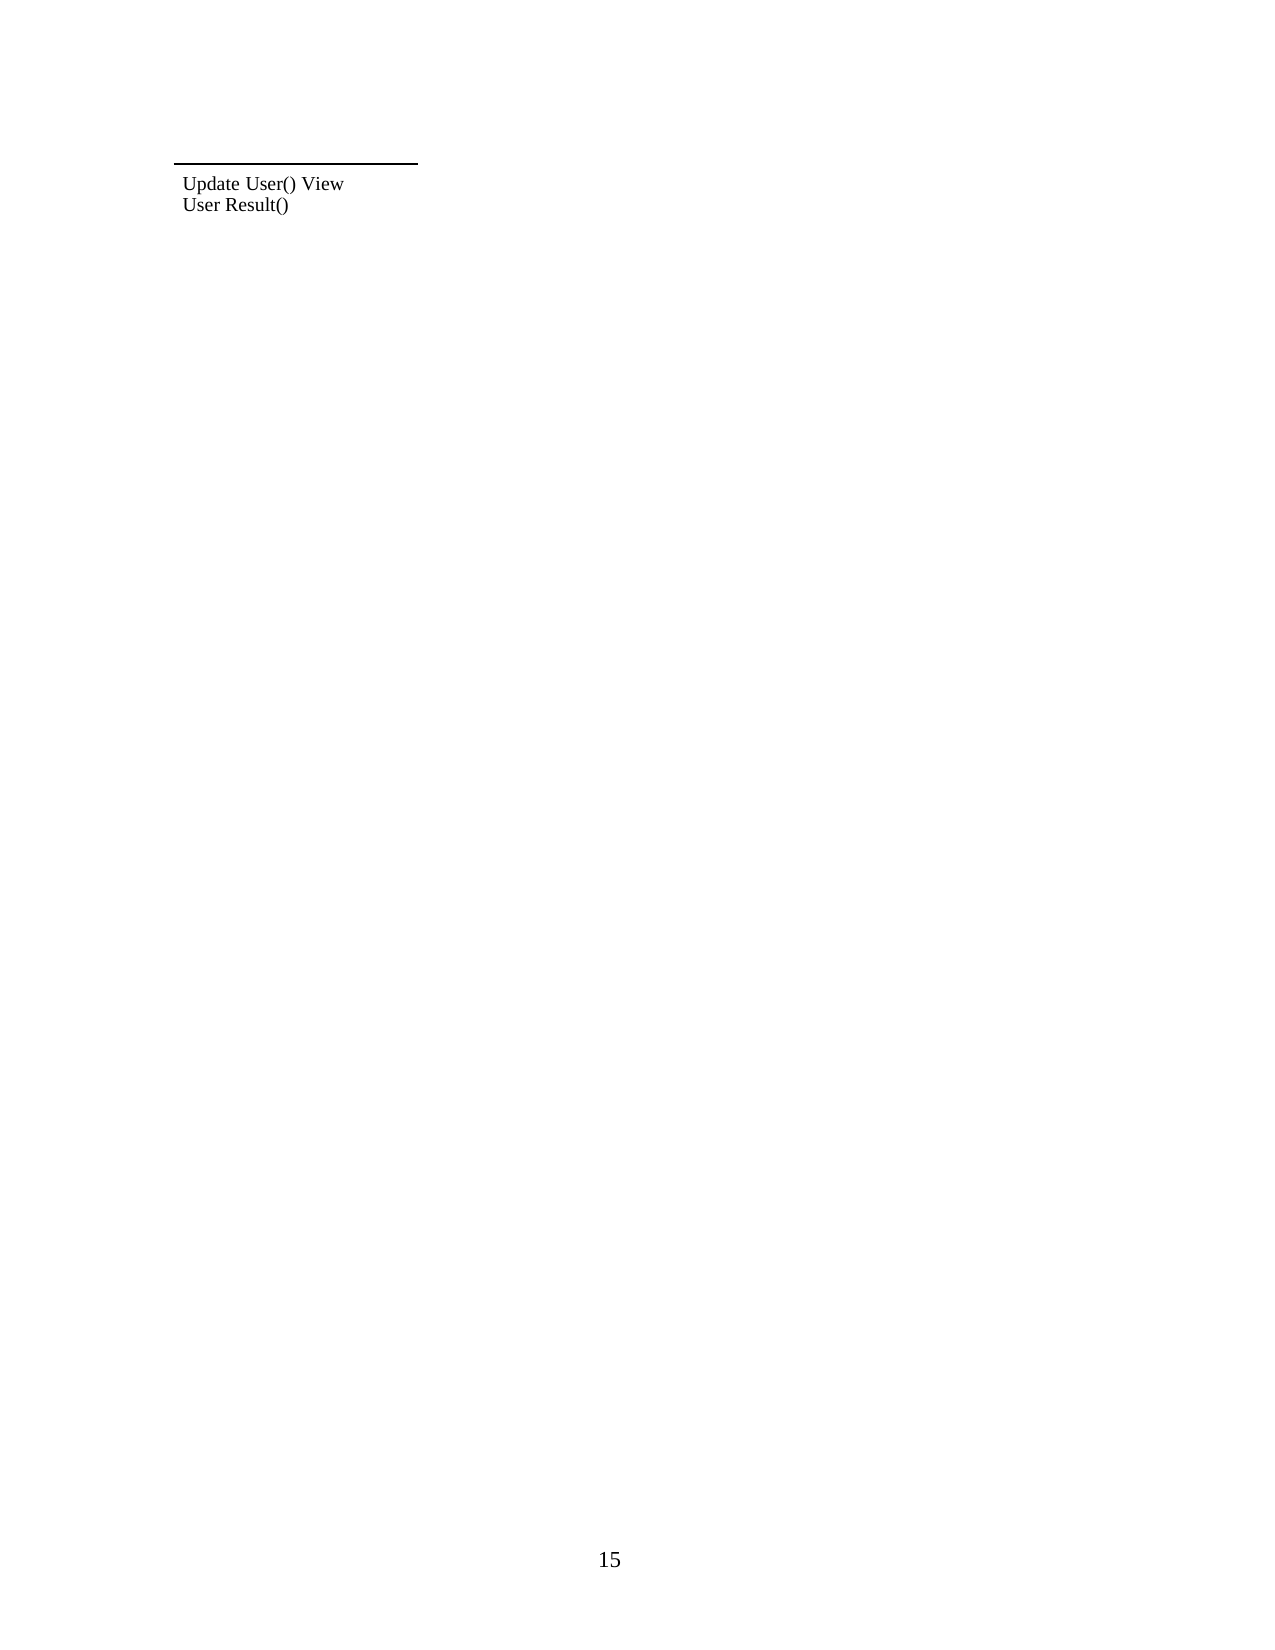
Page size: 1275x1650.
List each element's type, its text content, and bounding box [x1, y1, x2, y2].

table_cell Update User() View User Result() [174, 165, 418, 225]
